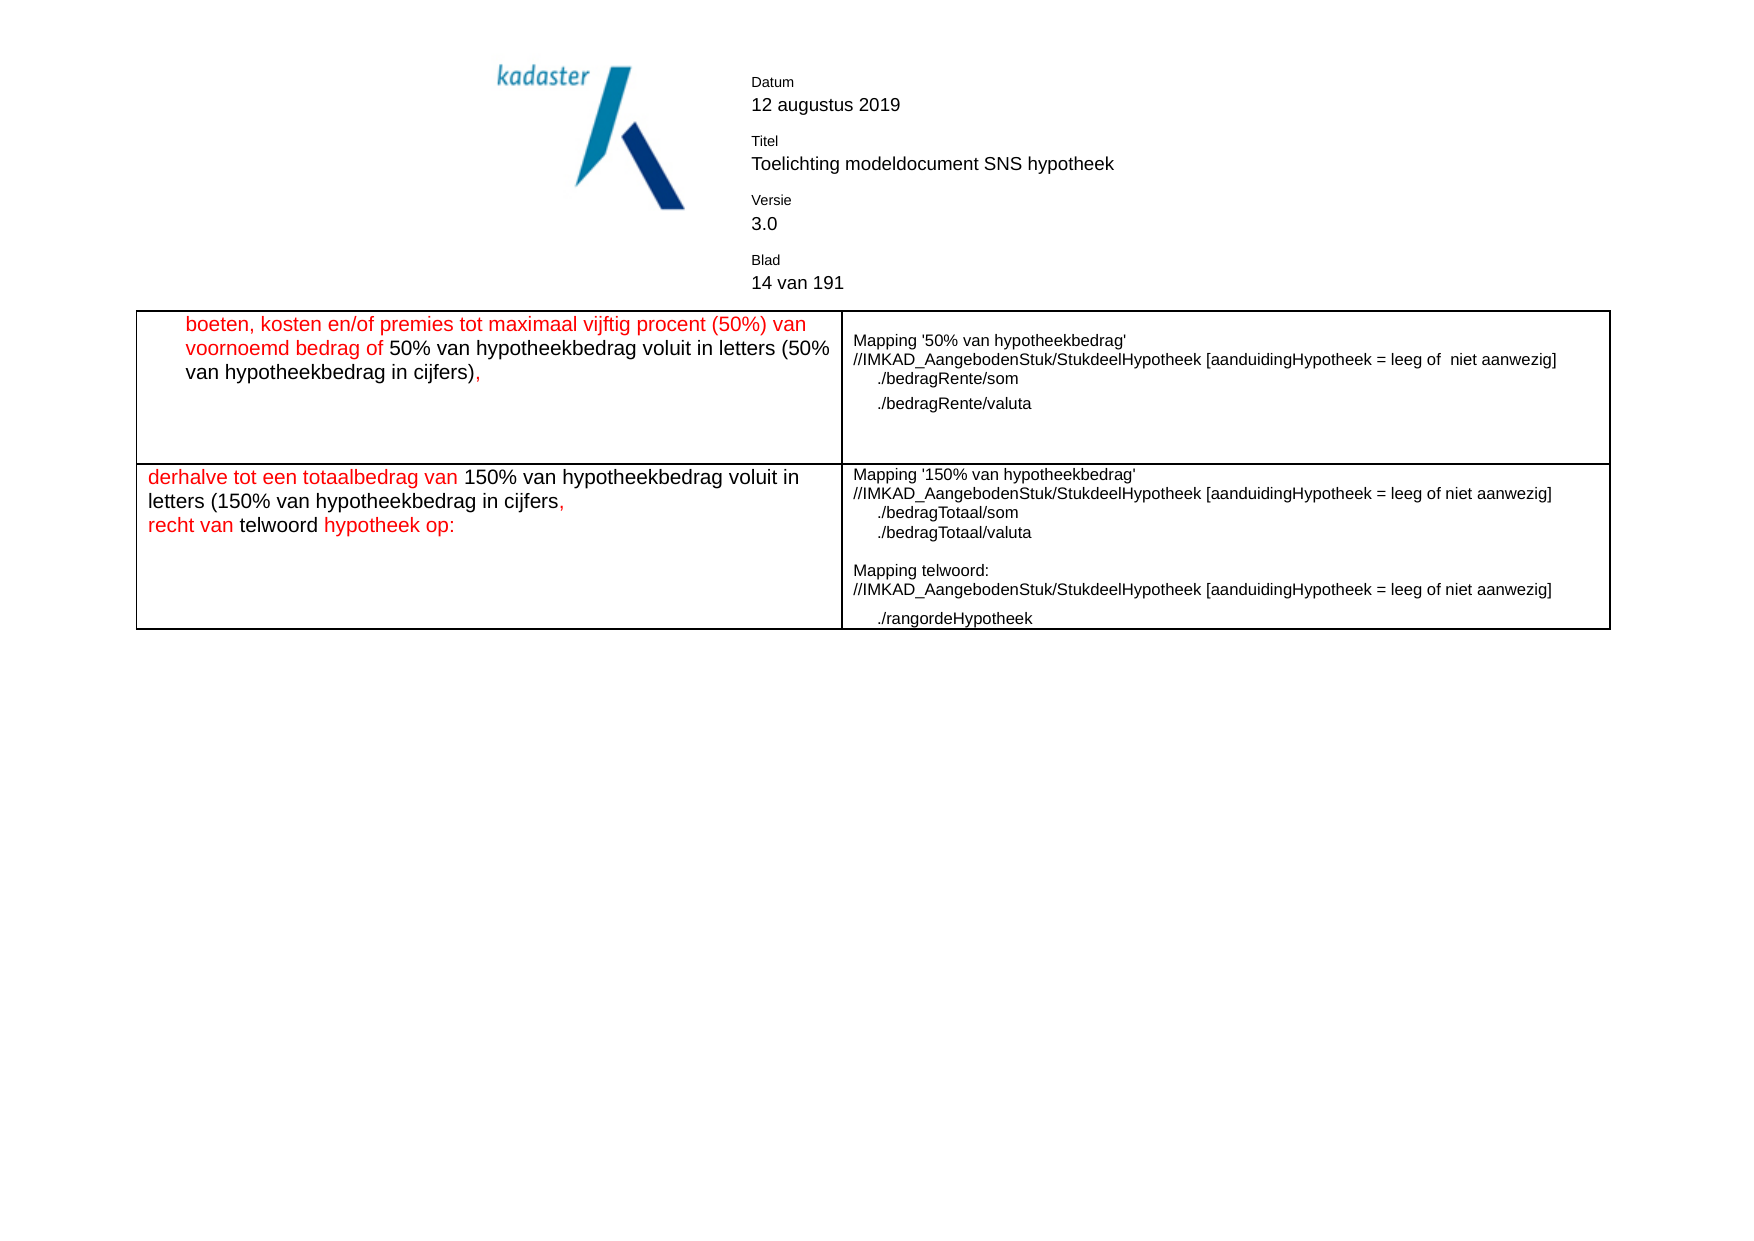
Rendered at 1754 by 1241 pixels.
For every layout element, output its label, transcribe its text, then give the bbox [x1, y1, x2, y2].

picture [480, 42, 699, 226]
table_cell Mapping '150% van hypotheekbedrag' //IMKAD_AangebodenStuk/StukdeelHypotheek [aanduidingHypotheek = leeg of niet aanwezig] ./bedragTotaal/som ./bedragTotaal/valuta Mapping telwoord: //IMKAD_AangebodenStuk/StukdeelHypotheek [aanduidingHypotheek = leeg of niet aanwezig] ./rangordeHypotheek [843, 465, 1609, 628]
table_cell derhalve tot een totaalbedrag van 150% van hypotheekbedrag voluit in letters (150% van hypotheekbedrag in cijfers, recht van telwoord hypotheek op: [137, 465, 841, 628]
